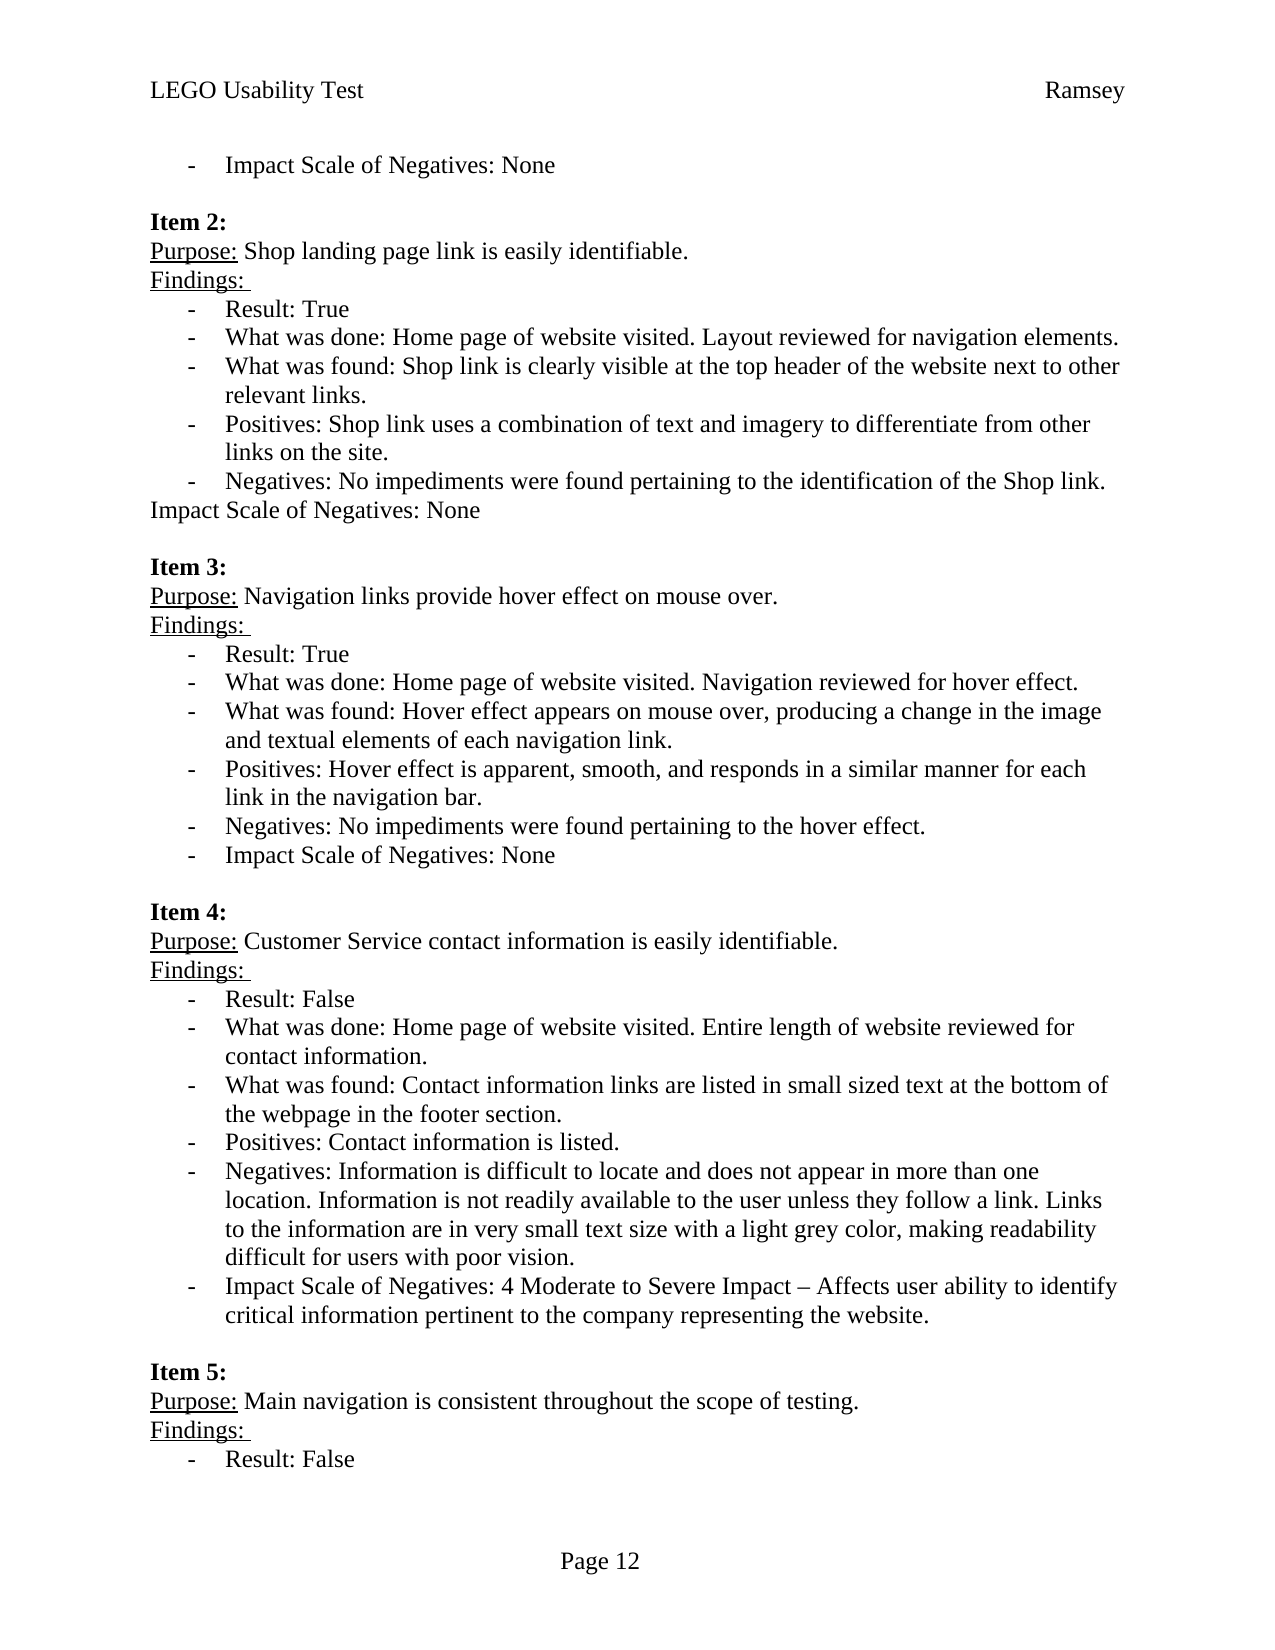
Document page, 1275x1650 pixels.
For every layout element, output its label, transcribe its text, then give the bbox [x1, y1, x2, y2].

text Findings: [150, 265, 1125, 294]
list Positives: Hover effect is apparent, smooth, and responds in a similar manner for each link in the navigation bar. [187, 754, 1125, 811]
list What was done: Home page of website visited. Entire length of website reviewed for contact information. [187, 1012, 1125, 1070]
list Impact Scale of Negatives: None [187, 840, 1125, 869]
list Positives: Shop link uses a combination of text and imagery to differentiate from other links on the site. [187, 409, 1125, 466]
list Negatives: Information is difficult to locate and does not appear in more than one location. Information is not readily available to the user unless they follow a link. Links to the information are in very small text size with a light grey color, making readability difficult for users with poor vision. [187, 1156, 1125, 1271]
text Item 3: [150, 552, 1125, 581]
list Result: False [187, 1444, 1125, 1472]
list What was done: Home page of website visited. Navigation reviewed for hover effect. [187, 667, 1125, 696]
text Findings: [150, 610, 1125, 639]
list Negatives: No impediments were found pertaining to the hover effect. [187, 811, 1125, 840]
list What was found: Shop link is clearly visible at the top header of the website next to other relevant links. [187, 351, 1125, 409]
list Negatives: No impediments were found pertaining to the identification of the Shop link. [187, 466, 1125, 495]
text Findings: [150, 955, 1125, 984]
text Purpose: Main navigation is consistent throughout the scope of testing. [150, 1386, 1125, 1415]
text Item 5: [150, 1357, 1125, 1386]
list Result: True [187, 294, 1125, 322]
text Item 4: [150, 897, 1125, 926]
list Impact Scale of Negatives: None [187, 150, 1125, 179]
list What was done: Home page of website visited. Layout reviewed for navigation elements. [187, 322, 1125, 351]
list Positives: Contact information is listed. [187, 1127, 1125, 1156]
text Purpose: Customer Service contact information is easily identifiable. [150, 926, 1125, 955]
text Findings: [150, 1415, 1125, 1444]
text Purpose: Shop landing page link is easily identifiable. [150, 236, 1125, 265]
text Purpose: Navigation links provide hover effect on mouse over. [150, 581, 1125, 610]
list Result: True [187, 639, 1125, 667]
text Item 2: [150, 207, 1125, 236]
text Impact Scale of Negatives: None [150, 495, 1125, 524]
list Impact Scale of Negatives: 4 Moderate to Severe Impact – Affects user ability to identify critical information pertinent to the company representing the website. [187, 1271, 1125, 1329]
list What was found: Hover effect appears on mouse over, producing a change in the image and textual elements of each navigation link. [187, 696, 1125, 754]
list What was found: Contact information links are listed in small sized text at the bottom of the webpage in the footer section. [187, 1070, 1125, 1127]
list Result: False [187, 984, 1125, 1012]
